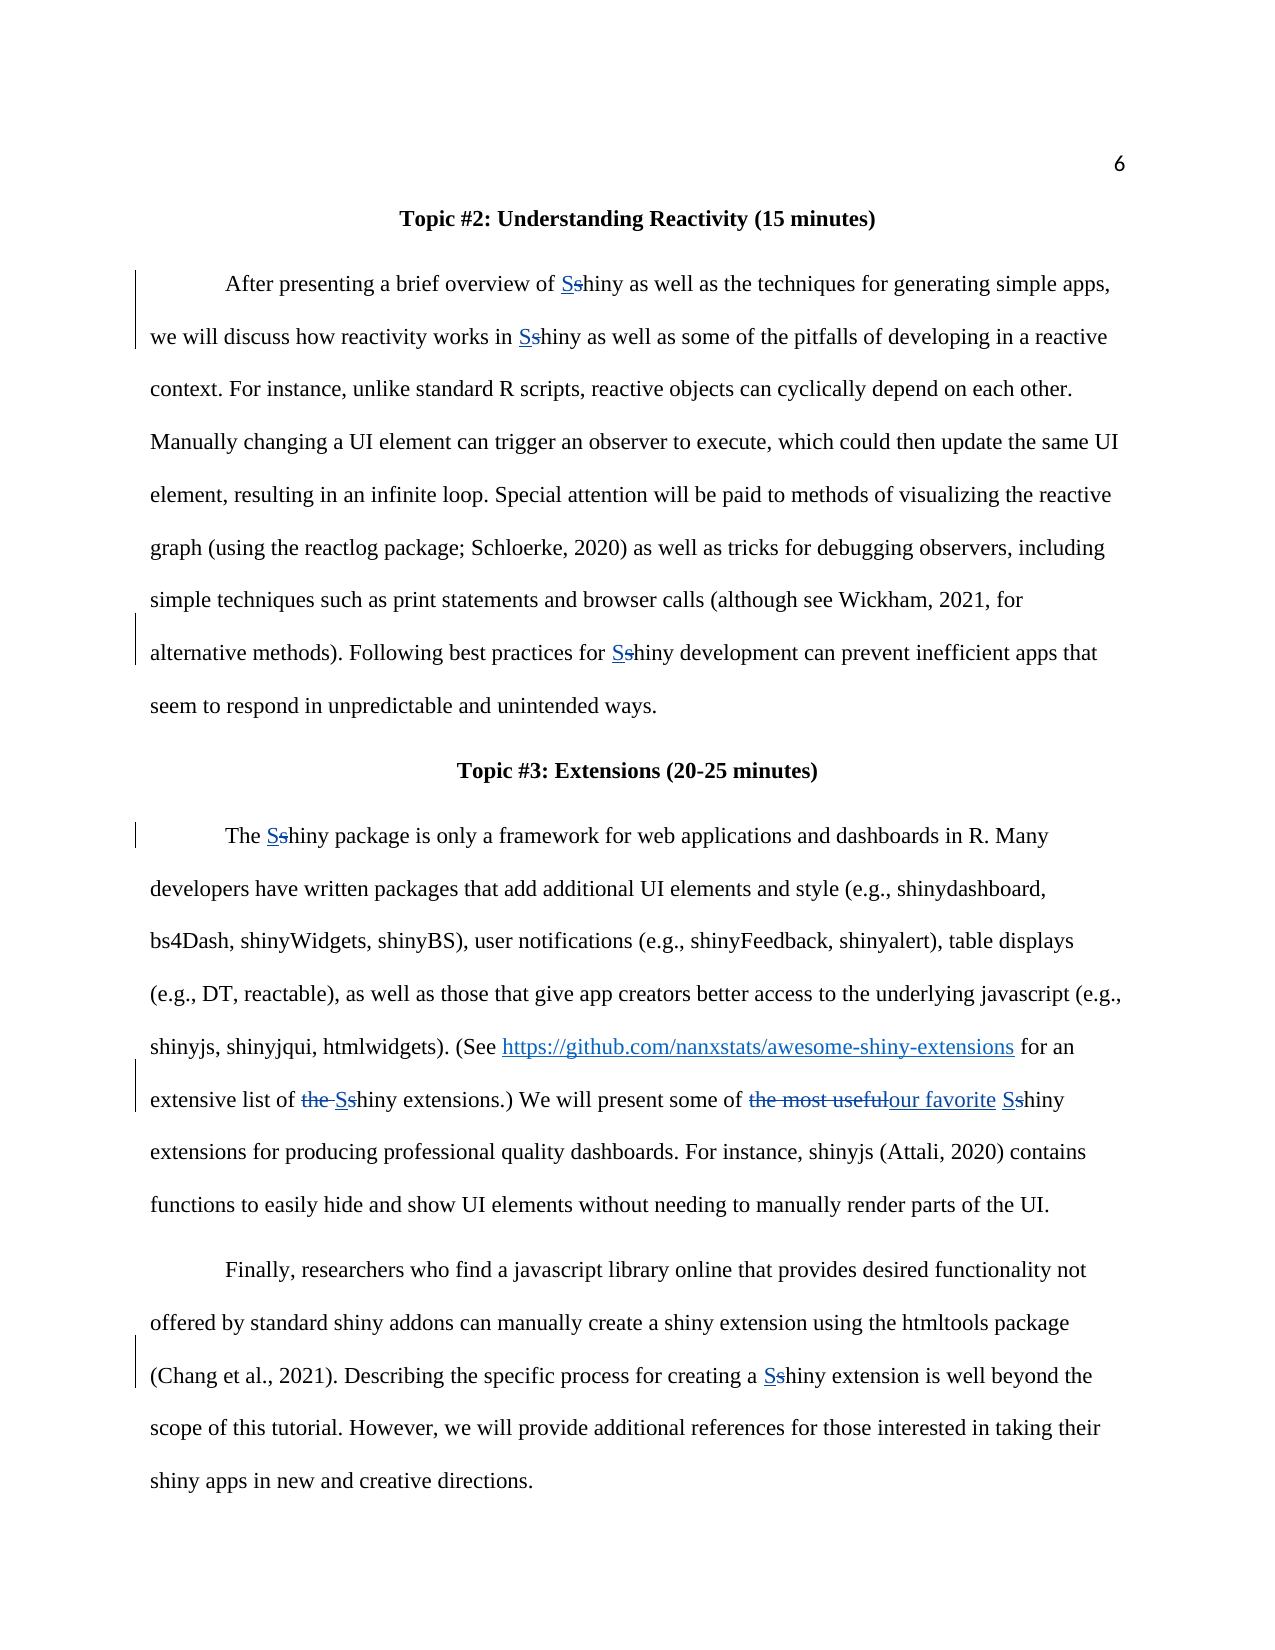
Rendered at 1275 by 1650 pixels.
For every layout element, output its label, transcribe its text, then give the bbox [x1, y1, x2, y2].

text Topic #3: Extensions (20-25 minutes) [150, 757, 1125, 783]
text Topic #2: Understanding Reactivity (15 minutes) [150, 205, 1125, 231]
text The hiny package is only a framework for web applications and dashboards in R. Many developers have written packages that add additional UI elements and style (e.g., shinydashboard, bs4Dash, shinyWidgets, shinyBS), user notifications (e.g., shinyFeedback, shinyalert), table displays (e.g., DT, reactable), as well as those that give app creators better access to the underlying javascript (e.g., shinyjs, shinyjqui, htmlwidgets). (See https://github.com/nanxstats/awesome-shiny-extensions for an extensive list of hiny extensions.) We will present some of hiny extensions for producing professional quality dashboards. For instance, shinyjs (Attali, 2020) contains functions to easily hide and show UI elements without needing to manually render parts of the UI. [150, 822, 1125, 1217]
text After presenting a brief overview of hiny as well as the techniques for generating simple apps, we will discuss how reactivity works in hiny as well as some of the pitfalls of developing in a reactive context. For instance, unlike standard R scripts, reactive objects can cyclically depend on each other. Manually changing a UI element can trigger an observer to execute, which could then update the same UI element, resulting in an infinite loop. Special attention will be paid to methods of visualizing the reactive graph (using the reactlog package; Schloerke, 2020) as well as tricks for debugging observers, including simple techniques such as print statements and browser calls (although see Wickham, 2021, for alternative methods). Following best practices for hiny development can prevent inefficient apps that seem to respond in unpredictable and unintended ways. [150, 270, 1125, 718]
text Finally, researchers who find a javascript library online that provides desired functionality not offered by standard shiny addons can manually create a shiny extension using the htmltools package (Chang et al., 2021). Describing the specific process for creating a hiny extension is well beyond the scope of this tutorial. However, we will provide additional references for those interested in taking their shiny apps in new and creative directions. [150, 1256, 1125, 1493]
